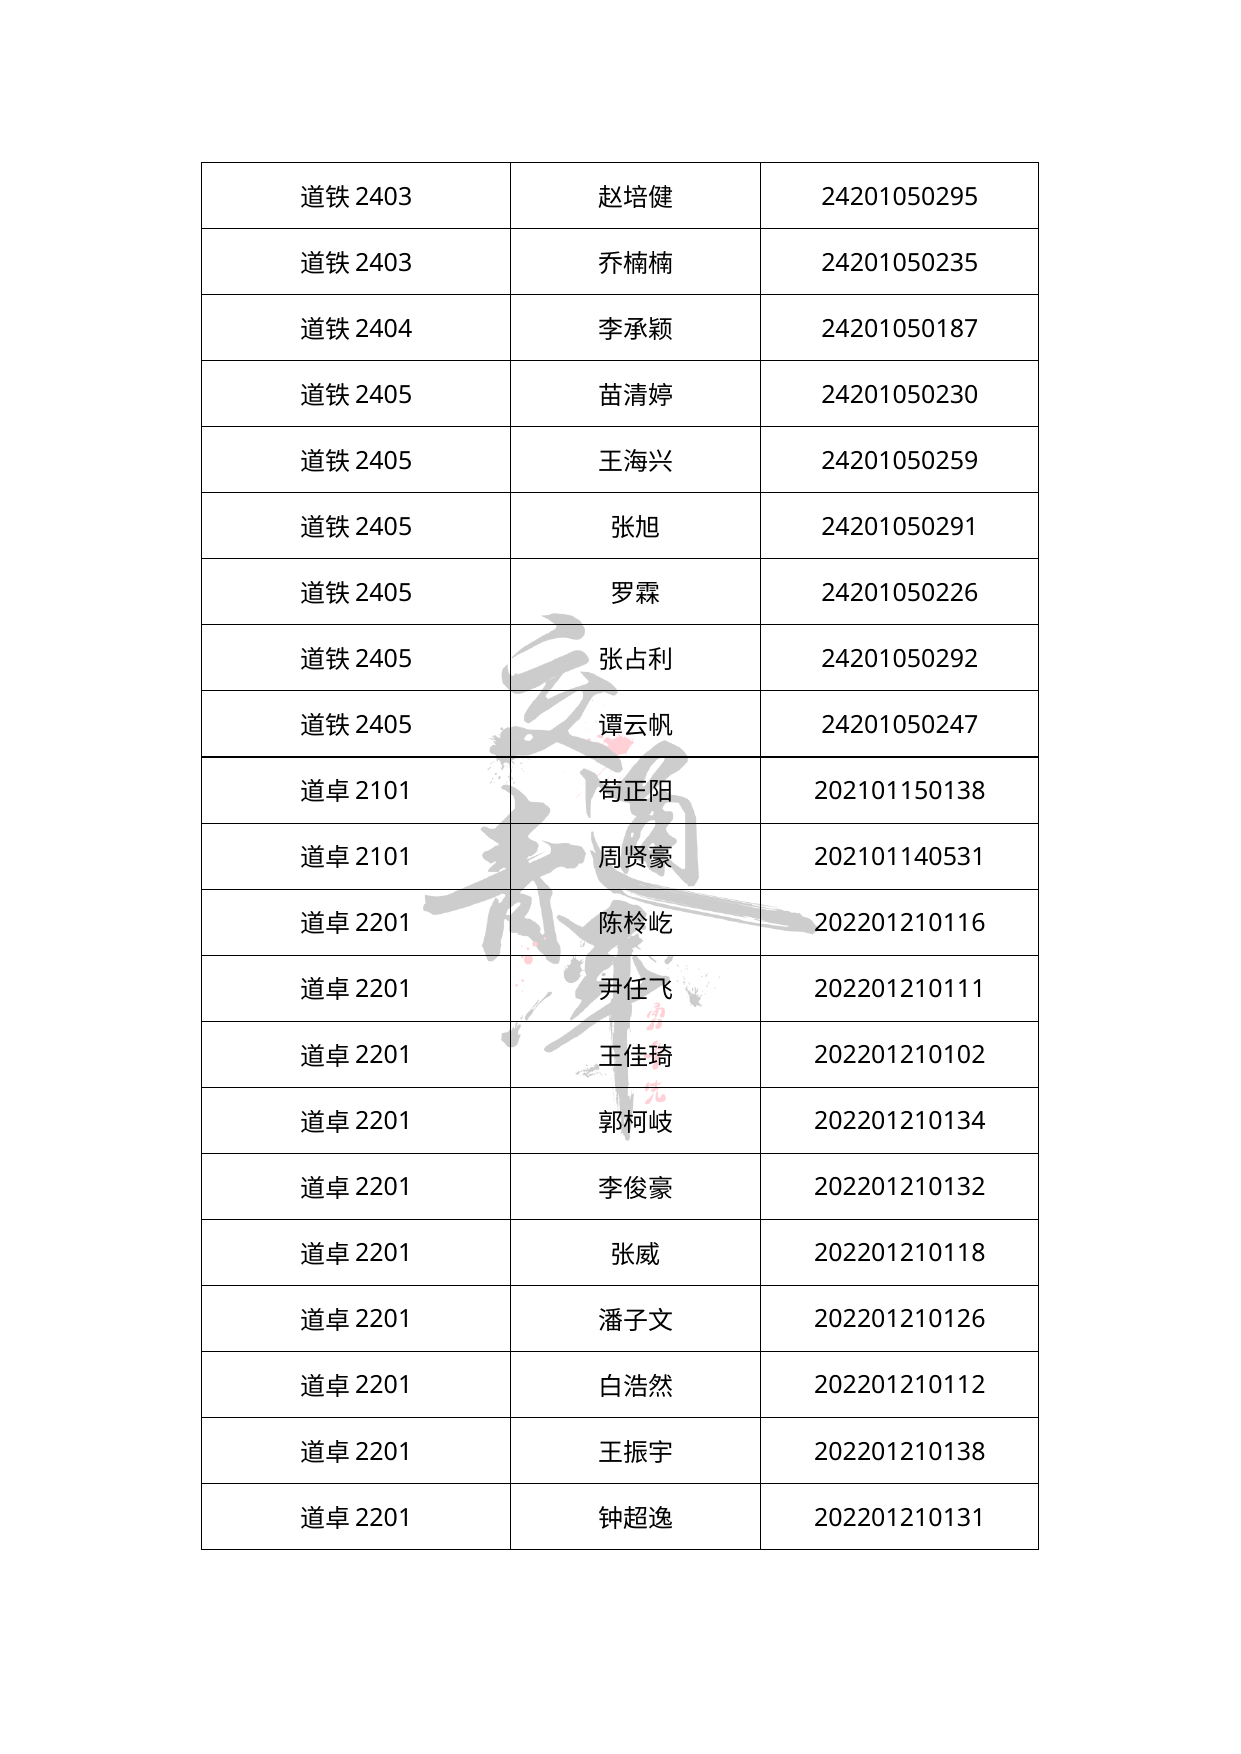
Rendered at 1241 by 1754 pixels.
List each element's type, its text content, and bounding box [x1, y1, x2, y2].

table_cell 202101140531 [761, 824, 1038, 888]
table_cell 道卓2201 [202, 1286, 510, 1351]
table_cell 道卓2201 [202, 890, 510, 954]
table_cell 道铁2405 [202, 691, 510, 756]
table_cell 张威 [511, 1220, 760, 1285]
table_cell 罗霖 [511, 559, 760, 624]
table_cell 道卓2201 [202, 1154, 510, 1219]
table_cell 钟超逸 [511, 1484, 760, 1549]
table_cell 24201050259 [761, 427, 1038, 492]
table_cell 202201210116 [761, 890, 1038, 954]
table_cell 道卓2201 [202, 956, 510, 1021]
table_cell 道铁2405 [202, 559, 510, 624]
table_cell 道铁2405 [202, 625, 510, 690]
table_cell 谭云帆 [511, 691, 760, 756]
table_cell 潘子文 [511, 1286, 760, 1351]
table_cell 道铁2405 [202, 493, 510, 558]
table_cell 尹任飞 [511, 956, 760, 1021]
table_cell 道卓2201 [202, 1484, 510, 1549]
table_cell 202201210118 [761, 1220, 1038, 1285]
table_cell 张占利 [511, 625, 760, 690]
table_cell 赵培健 [511, 163, 760, 228]
table_cell 郭柯岐 [511, 1088, 760, 1153]
table_cell 道卓2201 [202, 1220, 510, 1285]
table_cell 202201210102 [761, 1022, 1038, 1087]
table_cell 202201210131 [761, 1484, 1038, 1549]
table_cell 24201050295 [761, 163, 1038, 228]
table_cell 白浩然 [511, 1352, 760, 1417]
table_cell 乔楠楠 [511, 229, 760, 294]
table_cell 道卓2101 [202, 824, 510, 888]
table_cell 道卓2201 [202, 1088, 510, 1153]
table_cell 24201050247 [761, 691, 1038, 756]
table_cell 道铁2405 [202, 427, 510, 492]
table_cell 24201050292 [761, 625, 1038, 690]
table_cell 24201050235 [761, 229, 1038, 294]
table_cell 道铁2404 [202, 295, 510, 360]
table_cell 李承颖 [511, 295, 760, 360]
table_cell 202201210112 [761, 1352, 1038, 1417]
table_cell 202101150138 [761, 758, 1038, 822]
table_cell 陈柃屹 [511, 890, 760, 954]
table_cell 24201050230 [761, 361, 1038, 426]
table_cell 苗清婷 [511, 361, 760, 426]
table_cell 道卓2201 [202, 1418, 510, 1483]
table_cell 王佳琦 [511, 1022, 760, 1087]
table_cell 24201050291 [761, 493, 1038, 558]
table_cell 202201210134 [761, 1088, 1038, 1153]
table_cell 王海兴 [511, 427, 760, 492]
table_cell 道卓2201 [202, 1022, 510, 1087]
table_cell 苟正阳 [511, 758, 760, 822]
table_cell 道铁2405 [202, 361, 510, 426]
table_cell 202201210132 [761, 1154, 1038, 1219]
table_cell 李俊豪 [511, 1154, 760, 1219]
table_cell 王振宇 [511, 1418, 760, 1483]
table_cell 202201210111 [761, 956, 1038, 1021]
table_cell 24201050187 [761, 295, 1038, 360]
table_cell 道铁2403 [202, 163, 510, 228]
table_cell 道卓2101 [202, 758, 510, 822]
table_cell 道铁2403 [202, 229, 510, 294]
table_cell 张旭 [511, 493, 760, 558]
table_cell 24201050226 [761, 559, 1038, 624]
table_cell 202201210126 [761, 1286, 1038, 1351]
table_cell 202201210138 [761, 1418, 1038, 1483]
table_cell 周贤豪 [511, 824, 760, 888]
table_cell 道卓2201 [202, 1352, 510, 1417]
